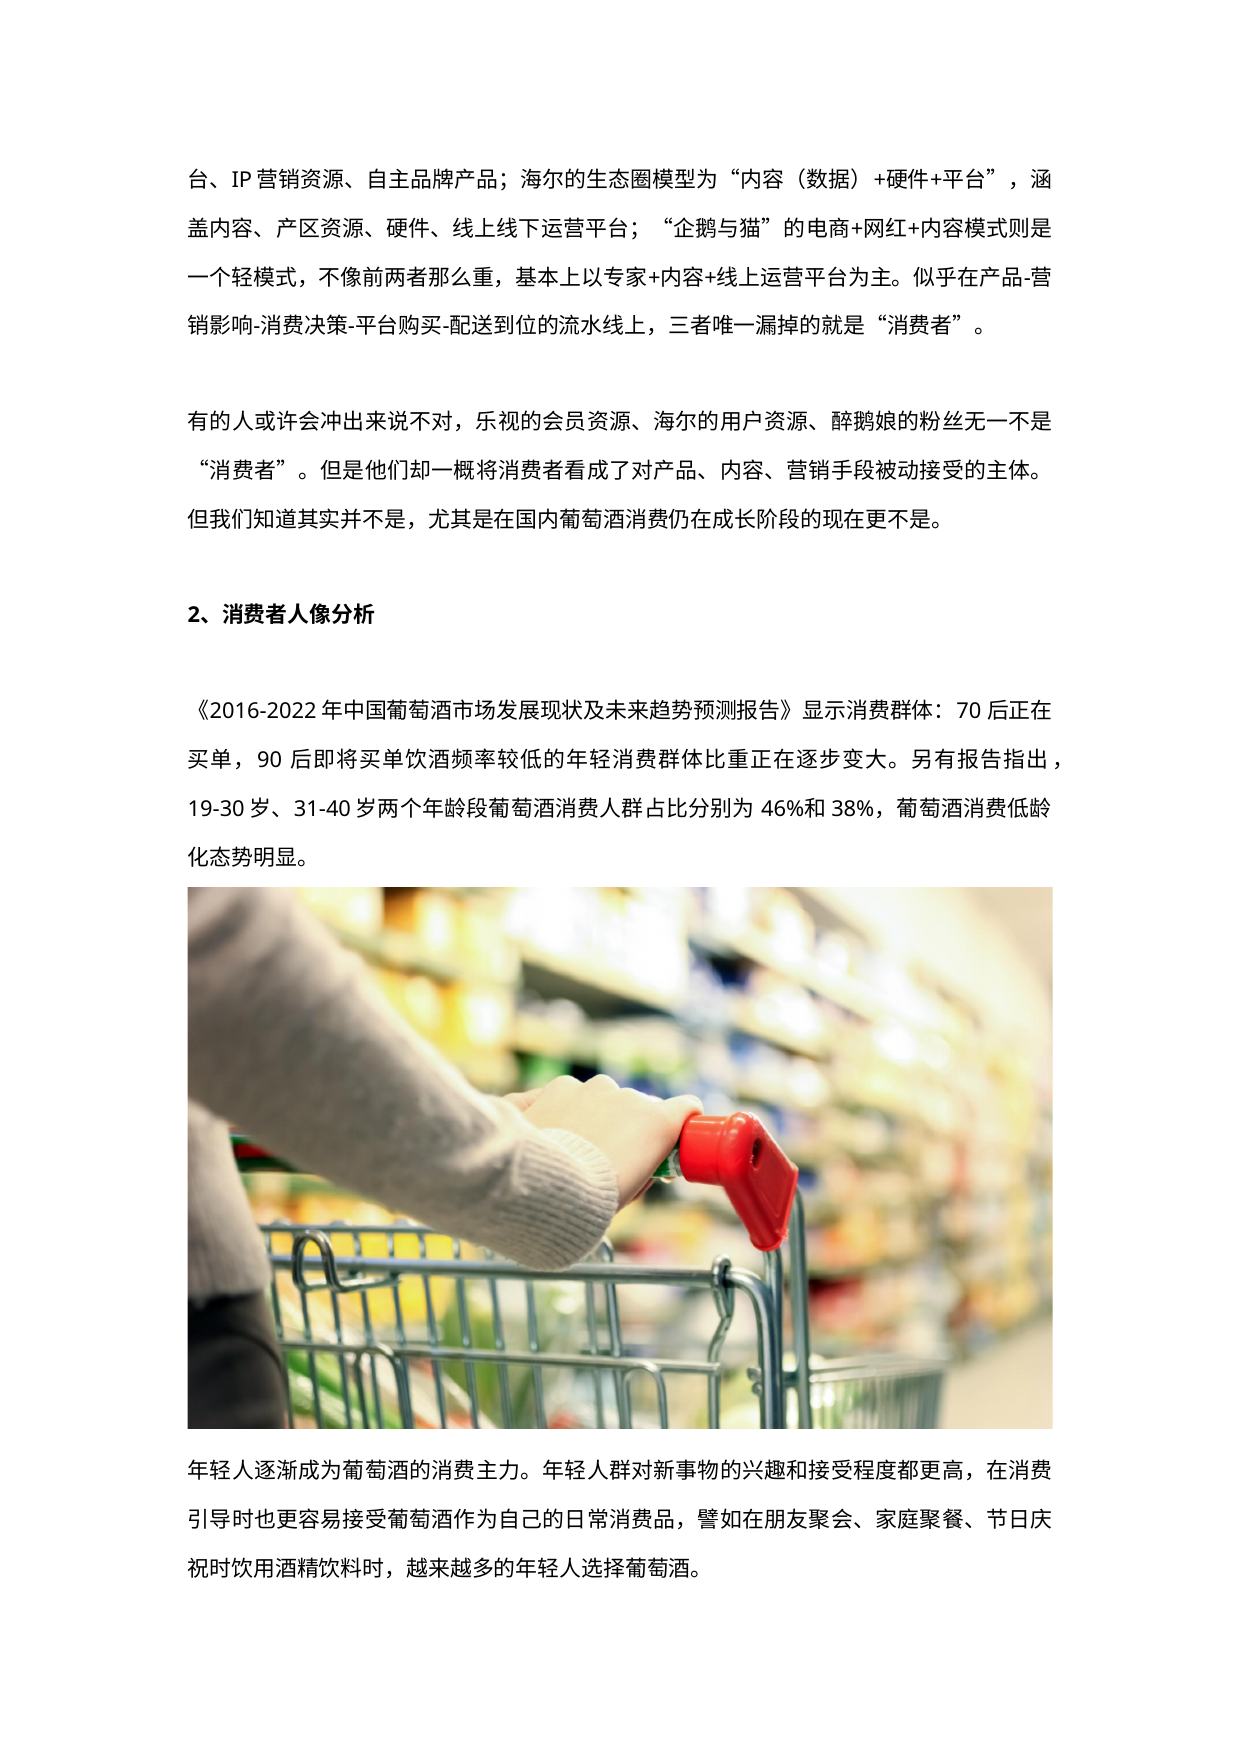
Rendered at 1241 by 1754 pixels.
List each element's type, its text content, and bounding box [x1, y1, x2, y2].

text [187, 162, 1053, 341]
text 年轻人逐渐成为葡萄酒的消费主力。年轻人群对新事物的兴趣和接受程度都更高，在消费引导时也更容易接受葡萄酒作为自己的日常消费品，譬如在朋友聚会、家庭聚餐、节日庆祝时饮用酒精饮料时，越来越多的年轻人选择葡萄酒。 [187, 1453, 1053, 1583]
text 2、消费者人像分析 [187, 597, 1053, 630]
text 有的人或许会冲出来说不对，乐视的会员资源、海尔的用户资源、醉鹅娘的粉丝无一不是“消费者”。但是他们却一概将消费者看成了对产品、内容、营销手段被动接受的主体。但我们知道其实并不是，尤其是在国内葡萄酒消费仍在成长阶段的现在更不是。 [187, 404, 1053, 534]
picture [187, 887, 1053, 1429]
text 《2016-2022年中国葡萄酒市场发展现状及未来趋势预测报告》显示消费群体：70 后正在买单，90 后即将买单饮酒频率较低的年轻消费群体比重正在逐步变大。另有报告指出，19-30岁、31-40岁两个年龄段葡萄酒消费人群占比分别为46%和38%，葡萄酒消费低龄化态势明显。 [187, 693, 1053, 872]
